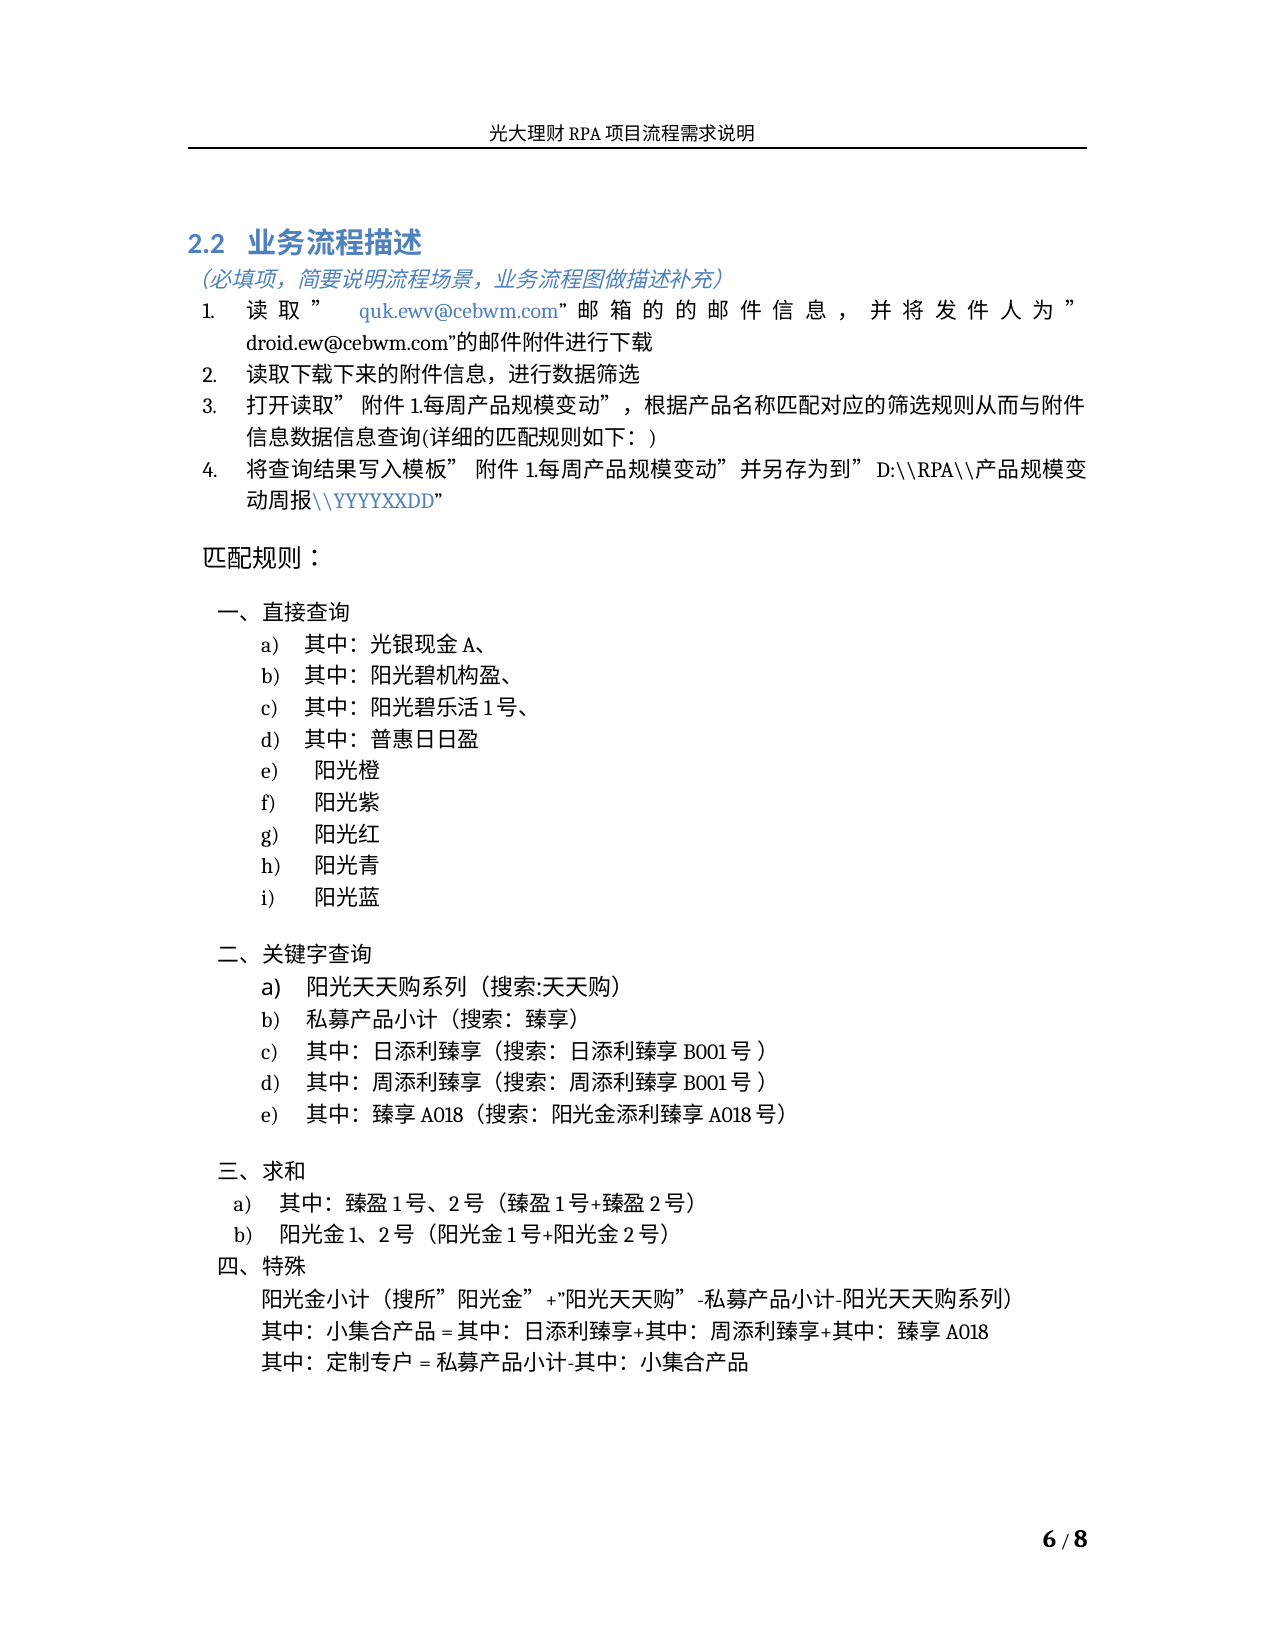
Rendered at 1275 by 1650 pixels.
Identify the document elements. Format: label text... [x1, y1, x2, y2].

list 其中：普惠日日盈 [261, 722, 1087, 753]
list 其中：阳光碧机构盈、 [261, 658, 1087, 690]
list 将查询结果写入模板” 附件1.每周产品规模变动”并另存为到”D:\\RPA\\产品规模变动周报\\YYYYXXDD” [202, 452, 1087, 515]
list 特殊 [217, 1249, 1087, 1281]
subtitle 业务流程描述 [187, 219, 1087, 262]
text （必填项，简要说明流程场景，业务流程图做描述补充） [187, 262, 1087, 293]
list 其中：定制专户 = 私募产品小计-其中：小集合产品 [231, 1345, 1087, 1377]
list 其中：周添利臻享（搜索：周添利臻享B001号 ） [261, 1065, 1087, 1097]
list 其中：臻盈1号、2号（臻盈1号+臻盈2号） [233, 1186, 1087, 1217]
list 阳光紫 [261, 785, 1087, 817]
list 阳光金1、2号（阳光金1号+阳光金2号） [233, 1217, 1087, 1249]
list 阳光蓝 [261, 880, 1087, 912]
list 关键字查询 [217, 937, 1087, 969]
list 阳光橙 [261, 753, 1087, 785]
list 打开读取” 附件1.每周产品规模变动”，根据产品名称匹配对应的筛选规则从而与附件信息数据信息查询(详细的匹配规则如下：) [202, 388, 1087, 452]
list 其中：日添利臻享（搜索：日添利臻享B001号 ） [261, 1034, 1087, 1065]
list 阳光天天购系列（搜索:天天购） [261, 969, 1087, 1002]
list 读取” quk.ewv@cebwm.com”邮箱的的邮件信息，并将发件人为” droid.ew@cebwm.com”的邮件附件进行下载 [202, 293, 1087, 357]
list 其中：小集合产品 = 其中：日添利臻享+其中：周添利臻享+其中：臻享A018 [231, 1314, 1087, 1345]
text 匹配规则： [202, 540, 1087, 574]
list 阳光青 [261, 848, 1087, 880]
list 其中：阳光碧乐活1号、 [261, 690, 1087, 722]
list 直接查询 [217, 595, 1087, 627]
list 私募产品小计（搜索：臻享） [261, 1002, 1087, 1034]
list 阳光红 [261, 817, 1087, 848]
list 求和 [217, 1154, 1087, 1186]
list 其中：光银现金A、 [261, 627, 1087, 658]
list 读取下载下来的附件信息，进行数据筛选 [202, 357, 1087, 388]
list 阳光金小计（搜所”阳光金”+”阳光天天购”-私募产品小计-阳光天天购系列） [261, 1281, 1087, 1314]
list 其中：臻享A018（搜索：阳光金添利臻享A018号） [261, 1097, 1087, 1129]
